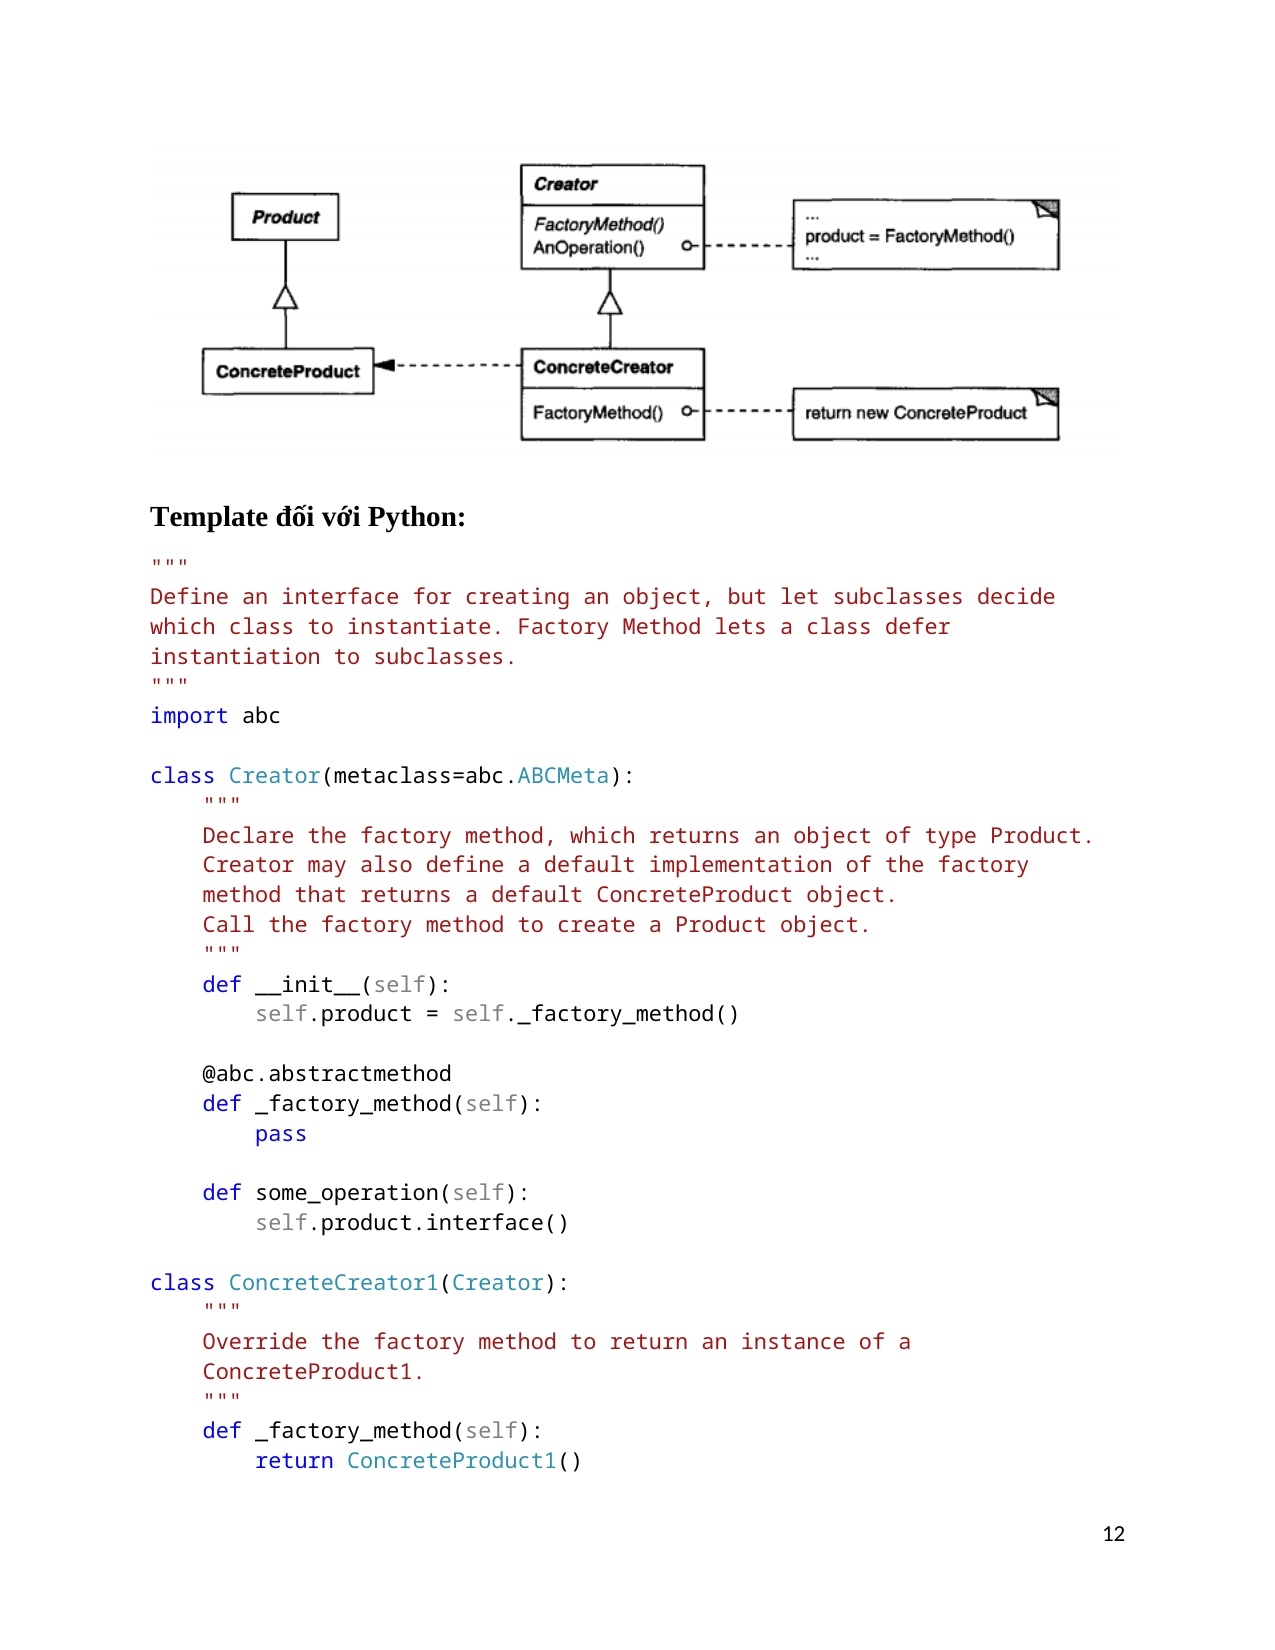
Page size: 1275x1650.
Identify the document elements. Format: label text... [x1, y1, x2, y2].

text class ConcreteCreator1(Creator): [150, 1267, 1125, 1296]
text Declare the factory method, which returns an object of type Product. [150, 820, 1125, 849]
text """ [150, 939, 1125, 969]
text def __init__(self): [150, 969, 1125, 998]
text self.product.interface() [150, 1207, 1125, 1237]
text def _factory_method(self): [150, 1416, 1125, 1445]
text import abc [150, 701, 1125, 730]
text Define an interface for creating an object, but let subclasses decide [150, 581, 1125, 611]
text instantiation to subclasses. [150, 641, 1125, 671]
text """ [150, 1296, 1125, 1326]
text def _factory_method(self): [150, 1088, 1125, 1118]
text Call the factory method to create a Product object. [150, 909, 1125, 939]
text """ [150, 1386, 1125, 1416]
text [150, 1326, 1125, 1356]
text Template đối với Python: [150, 499, 1125, 532]
text """ [150, 552, 1125, 581]
text @abc.abstractmethod [150, 1058, 1125, 1088]
picture [150, 150, 1125, 480]
text class Creator(metaclass=abc.ABCMeta): [150, 760, 1125, 790]
text """ [150, 671, 1125, 701]
text return ConcreteProduct1() [150, 1445, 1125, 1475]
text method that returns a default ConcreteProduct object. [150, 879, 1125, 909]
text Creator may also define a default implementation of the factory [150, 849, 1125, 879]
text pass [150, 1118, 1125, 1147]
text self.product = self._factory_method() [150, 998, 1125, 1028]
text """ [150, 790, 1125, 820]
text ConcreteProduct1. [150, 1356, 1125, 1386]
text which class to instantiate. Factory Method lets a class defer [150, 611, 1125, 641]
text def some_operation(self): [150, 1177, 1125, 1207]
